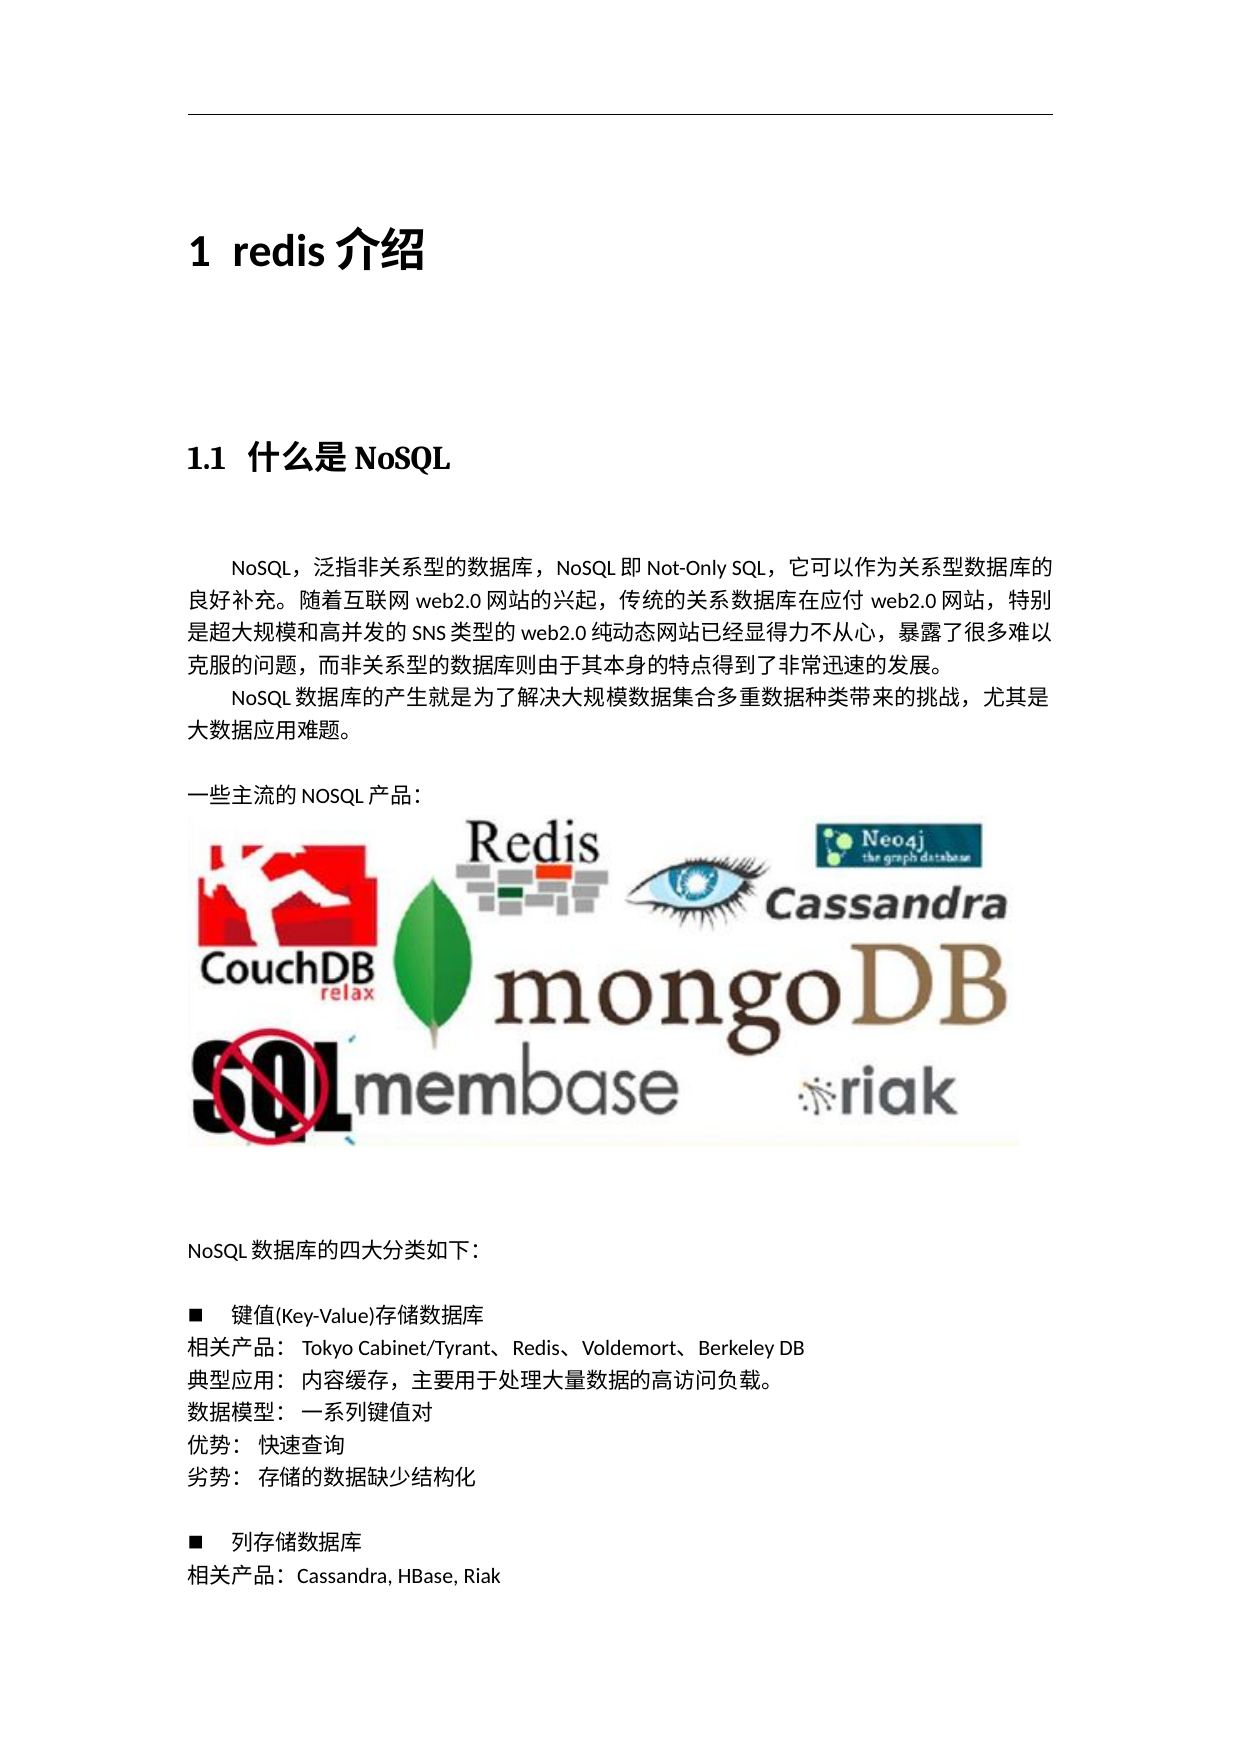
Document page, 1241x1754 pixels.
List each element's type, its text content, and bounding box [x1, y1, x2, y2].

text 典型应用： 内容缓存，主要用于处理大量数据的高访问负载。 [187, 1362, 1053, 1395]
text 劣势： 存储的数据缺少结构化 [187, 1460, 1053, 1492]
text 相关产品： Tokyo Cabinet/Tyrant、Redis、Voldemort、Berkeley DB [187, 1330, 1053, 1362]
list 列存储数据库 [187, 1525, 1053, 1557]
list 键值(Key-Value)存储数据库 [187, 1297, 1053, 1330]
text 相关产品：Cassandra, HBase, Riak [187, 1557, 1053, 1590]
text NoSQL，泛指非关系型的数据库，NoSQL即Not-Only SQL，它可以作为关系型数据库的良好补充。随着互联网web2.0网站的兴起，传统的关系数据库在应付web2.0网站，特别是超大规模和高并发的SNS类型的web2.0纯动态网站已经显得力不从心，暴露了很多难以克服的问题，而非关系型的数据库则由于其本身的特点得到了非常迅速的发展。 [187, 550, 1053, 680]
text NoSQL数据库的产生就是为了解决大规模数据集合多重数据种类带来的挑战，尤其是大数据应用难题。 [187, 680, 1053, 745]
picture [187, 810, 1053, 1155]
subtitle redis介绍 [187, 197, 1053, 295]
text 数据模型： 一系列键值对 [187, 1395, 1053, 1427]
text NoSQL数据库的四大分类如下： [187, 1232, 1053, 1265]
text 一些主流的NOSQL产品： [187, 777, 1053, 810]
text 优势： 快速查询 [187, 1427, 1053, 1460]
subtitle 什么是NoSQL [187, 423, 1053, 488]
